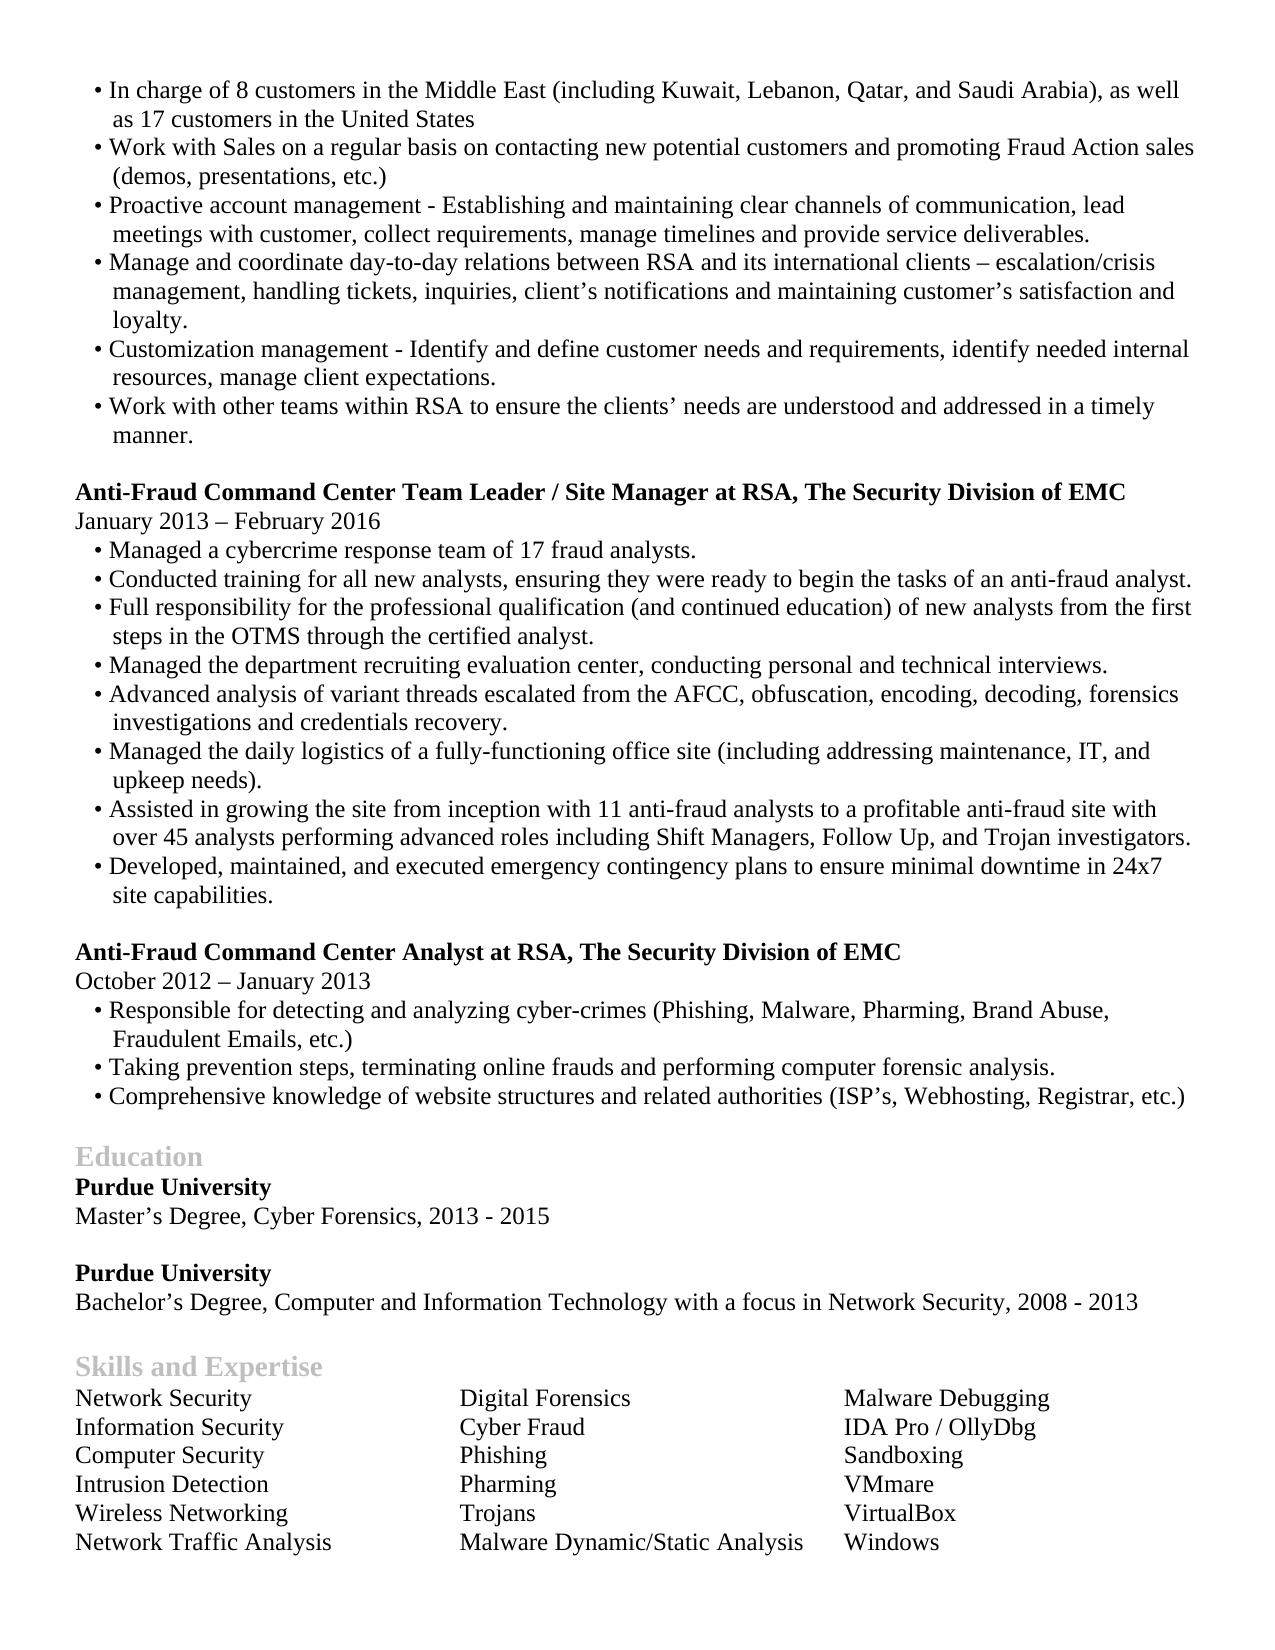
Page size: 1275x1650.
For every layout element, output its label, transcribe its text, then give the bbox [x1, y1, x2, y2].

text VMmare [844, 1469, 1200, 1498]
text Trojans [459, 1498, 816, 1527]
text • Managed the daily logistics of a fully-functioning office site (including addressing maintenance, IT, and upkeep needs). [94, 736, 1200, 794]
text VirtualBox [844, 1498, 1200, 1527]
text Network Security [75, 1383, 431, 1412]
text Digital Forensics [459, 1383, 816, 1412]
text Network Traffic Analysis [75, 1527, 431, 1556]
text Purdue University [75, 1172, 1200, 1201]
text • Responsible for detecting and analyzing cyber-crimes (Phishing, Malware, Pharming, Brand Abuse, Fraudulent Emails, etc.) [94, 995, 1200, 1052]
text • Advanced analysis of variant threads escalated from the AFCC, obfuscation, encoding, decoding, forensics investigations and credentials recovery. [94, 679, 1200, 736]
text Skills and Expertise [75, 1349, 1200, 1383]
text • Developed, maintained, and executed emergency contingency plans to ensure minimal downtime in 24x7 site capabilities. [94, 851, 1200, 909]
text October 2012 – January 2013 [75, 966, 1200, 995]
text Bachelor’s Degree, Computer and Information Technology with a focus in Network Security, 2008 - 2013 [75, 1287, 1200, 1316]
text Phishing [459, 1441, 816, 1469]
text • Manage and coordinate day-to-day relations between RSA and its international clients – escalation/crisis management, handling tickets, inquiries, client’s notifications and maintaining customer’s satisfaction and loyalty. [94, 247, 1200, 334]
text • Proactive account management - Establishing and maintaining clear channels of communication, lead meetings with customer, collect requirements, manage timelines and provide service deliverables. [94, 190, 1200, 247]
text • Managed a cybercrime response team of 17 fraud analysts. [94, 535, 1200, 564]
text Computer Security [75, 1441, 431, 1469]
text Sandboxing [844, 1441, 1200, 1469]
text • Managed the department recruiting evaluation center, conducting personal and technical interviews. [94, 650, 1200, 679]
text IDA Pro / OllyDbg [844, 1412, 1200, 1441]
text Cyber Fraud [459, 1412, 816, 1441]
text • Work with Sales on a regular basis on contacting new potential customers and promoting Fraud Action sales (demos, presentations, etc.) [94, 132, 1200, 190]
text Windows [844, 1527, 1200, 1556]
text Purdue University [75, 1258, 1200, 1287]
text Intrusion Detection [75, 1469, 431, 1498]
text • Comprehensive knowledge of website structures and related authorities (ISP’s, Webhosting, Registrar, etc.) [94, 1081, 1200, 1110]
text Malware Debugging [844, 1383, 1200, 1412]
text • Work with other teams within RSA to ensure the clients’ needs are understood and addressed in a timely manner. [94, 391, 1200, 449]
text Anti-Fraud Command Center Team Leader / Site Manager at RSA, The Security Division of EMC [75, 477, 1200, 506]
text Pharming [459, 1469, 816, 1498]
text • Customization management - Identify and define customer needs and requirements, identify needed internal resources, manage client expectations. [94, 334, 1200, 391]
text Wireless Networking [75, 1498, 431, 1527]
text • Conducted training for all new analysts, ensuring they were ready to begin the tasks of an anti-fraud analyst. [94, 564, 1200, 592]
text Information Security [75, 1412, 431, 1441]
text • In charge of 8 customers in the Middle East (including Kuwait, Lebanon, Qatar, and Saudi Arabia), as well as 17 customers in the United States [94, 75, 1200, 132]
text Master’s Degree, Cyber Forensics, 2013 - 2015 [75, 1201, 1200, 1230]
text Anti-Fraud Command Center Analyst at RSA, The Security Division of EMC [75, 937, 1200, 966]
text • Assisted in growing the site from inception with 11 anti-fraud analysts to a profitable anti-fraud site with over 45 analysts performing advanced roles including Shift Managers, Follow Up, and Trojan investigators. [94, 794, 1200, 851]
text Education [75, 1139, 1200, 1172]
text January 2013 – February 2016 [75, 506, 1200, 535]
text • Full responsibility for the professional qualification (and continued education) of new analysts from the first steps in the OTMS through the certified analyst. [94, 592, 1200, 650]
text • Taking prevention steps, terminating online frauds and performing computer forensic analysis. [94, 1052, 1200, 1081]
text Malware Dynamic/Static Analysis [459, 1527, 816, 1556]
